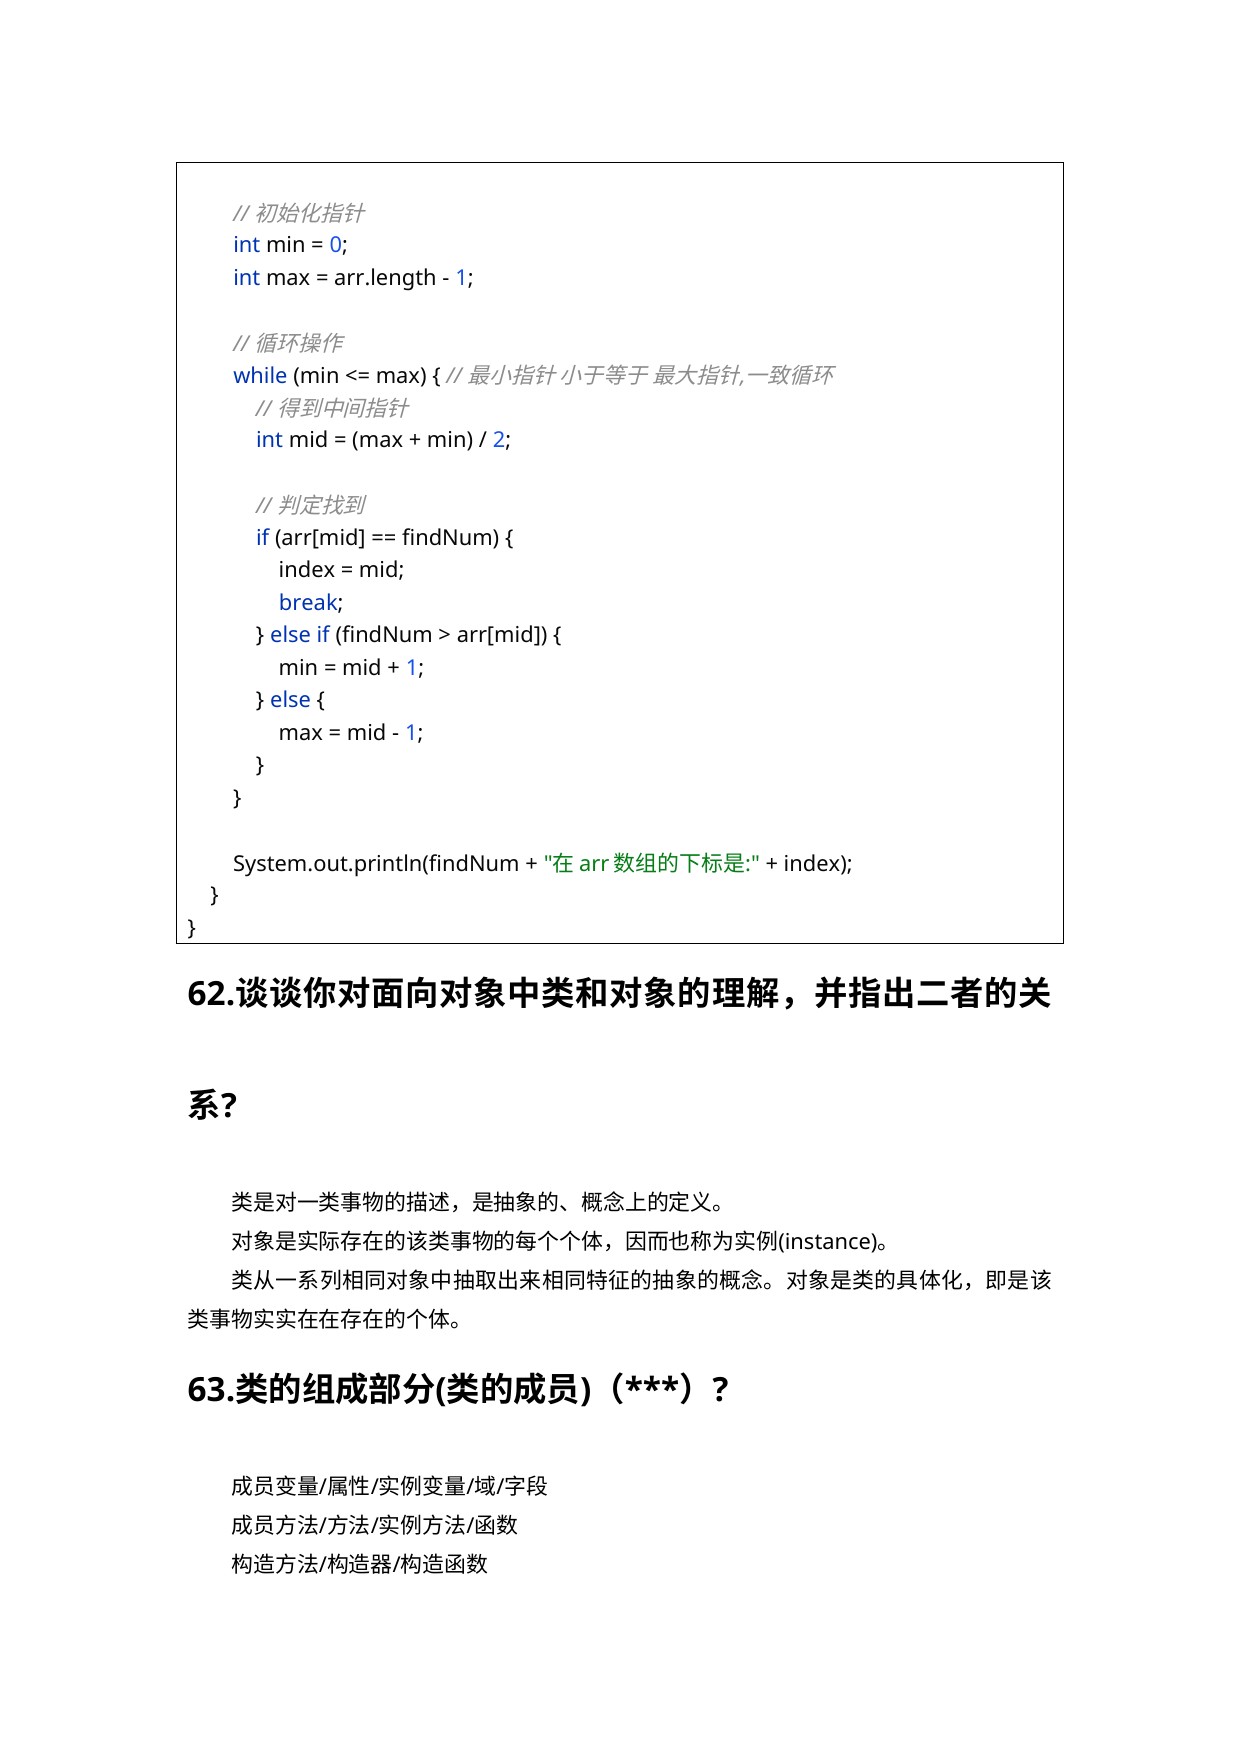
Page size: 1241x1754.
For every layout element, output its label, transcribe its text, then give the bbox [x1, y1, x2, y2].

list 构造方法/构造器/构造函数 [187, 1547, 1053, 1579]
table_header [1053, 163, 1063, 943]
list 类是对一类事物的描述，是抽象的、概念上的定义。 [187, 1185, 1053, 1217]
list 成员变量/属性/实例变量/域/字段 [187, 1469, 1053, 1502]
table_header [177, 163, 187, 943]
list 成员方法/方法/实例方法/函数 [187, 1508, 1053, 1540]
subtitle 谈谈你对面向对象中类和对象的理解，并指出二者的关系? [187, 959, 1053, 1135]
list 对象是实际存在的该类事物的每个个体，因而也称为实例(instance)。 [187, 1223, 1053, 1256]
list 类从一系列相同对象中抽取出来相同特征的抽象的概念。对象是类的具体化，即是该类事物实实在在存在的个体。 [187, 1262, 1053, 1334]
subtitle 类的组成部分(类的成员)（***）? [187, 1355, 1053, 1420]
